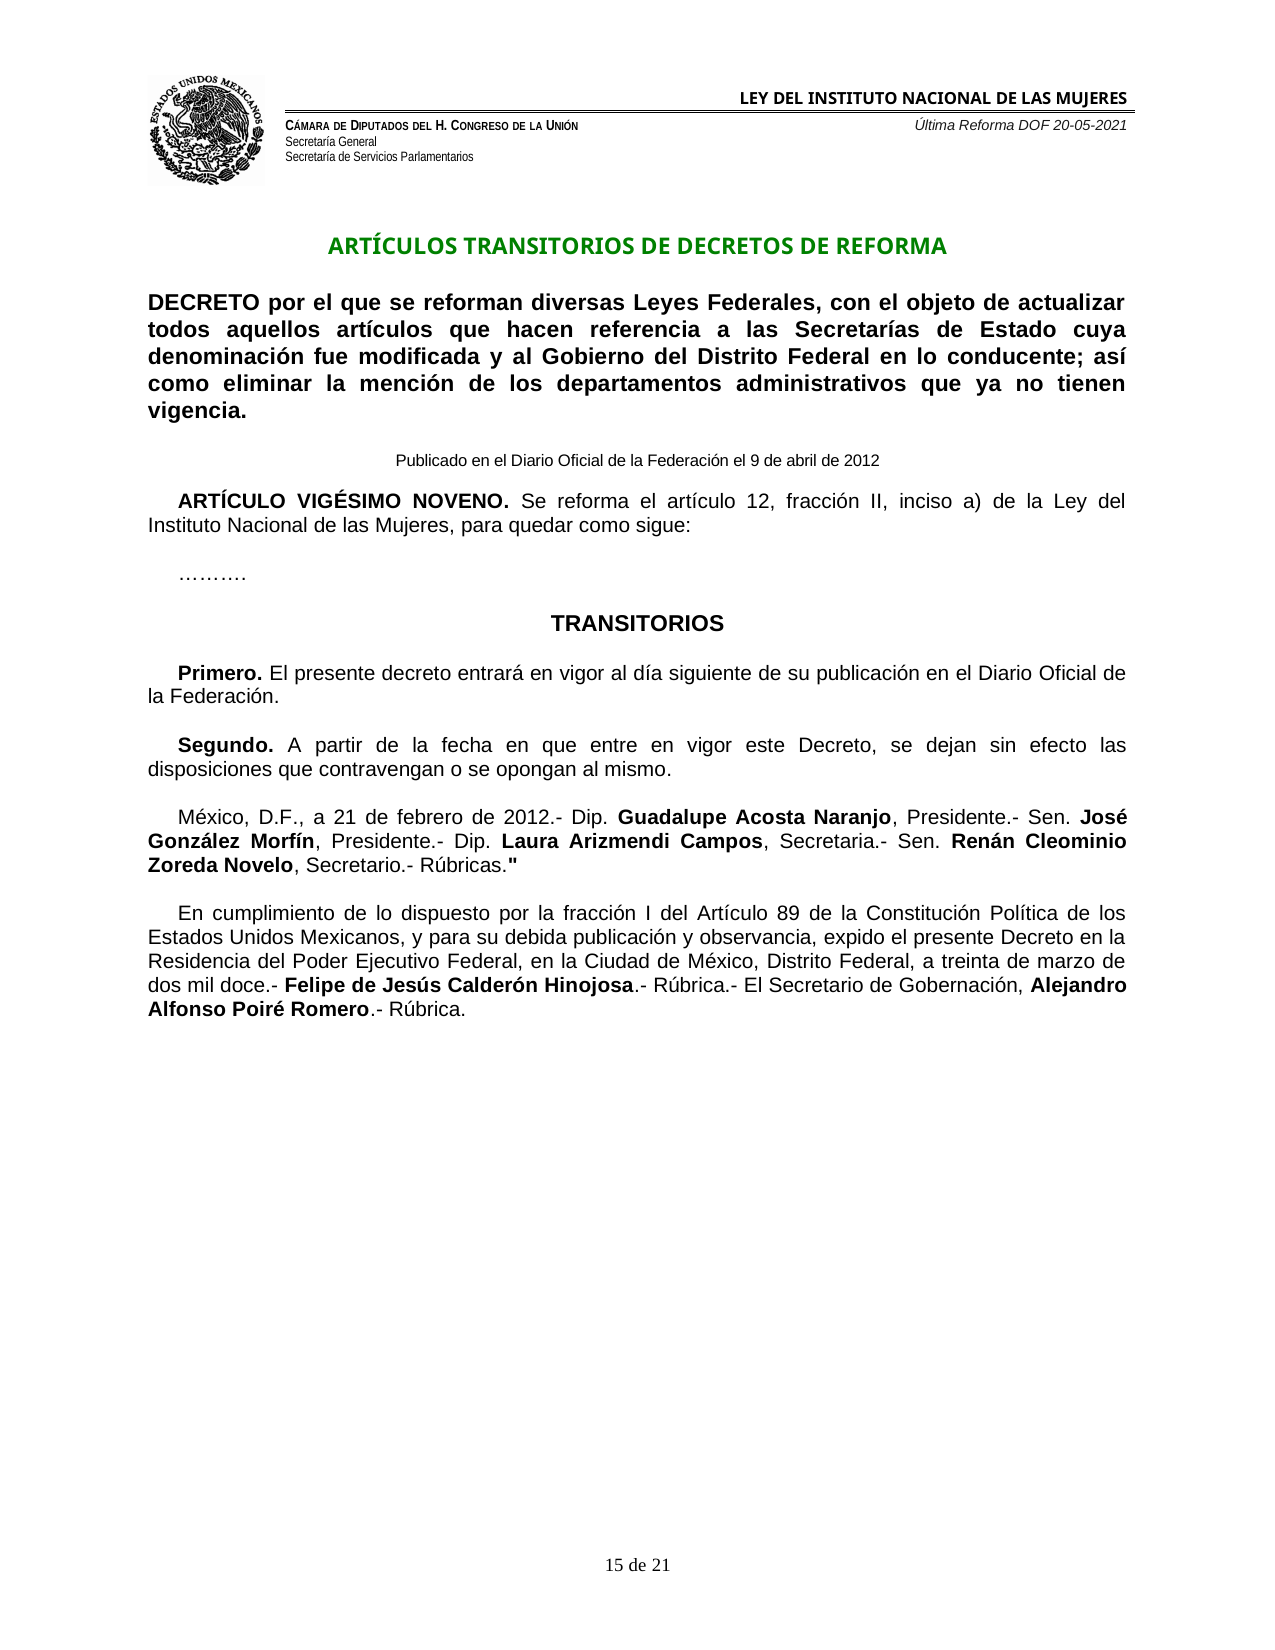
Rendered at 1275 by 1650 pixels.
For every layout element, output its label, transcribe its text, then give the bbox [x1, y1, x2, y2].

text Segundo. A partir de la fecha en que entre en vigor este Decreto, se dejan sin efecto las disposiciones que contravengan o se opongan al mismo. [148, 733, 1127, 781]
text DECRETO por el que se reforman diversas Leyes Federales, con el objeto de actualizar todos aquellos artículos que hacen referencia a las Secretarías de Estado cuya denominación fue modificada y al Gobierno del Distrito Federal en lo conducente; así como eliminar la mención de los departamentos administrativos que ya no tienen vigencia. [148, 288, 1127, 424]
text ARTÍCULOS TRANSITORIOS DE DECRETOS DE REFORMA [148, 230, 1127, 261]
text Primero. El presente decreto entrará en vigor al día siguiente de su publicación en el Diario Oficial de la Federación. [148, 660, 1127, 708]
text TRANSITORIOS [148, 609, 1127, 636]
text ARTÍCULO VIGÉSIMO NOVENO. Se reforma el artículo 12, fracción II, inciso a) de la Ley del Instituto Nacional de las Mujeres, para quedar como sigue: [148, 489, 1127, 537]
text México, D.F., a 21 de febrero de 2012.- Dip. Guadalupe Acosta Naranjo, Presidente.- Sen. José González Morfín, Presidente.- Dip. Laura Arizmendi Campos, Secretaria.- Sen. Renán Cleominio Zoreda Novelo, Secretario.- Rúbricas." [148, 805, 1127, 877]
text En cumplimiento de lo dispuesto por la fracción I del Artículo 89 de la Constitución Política de los Estados Unidos Mexicanos, y para su debida publicación y observancia, expido el presente Decreto en la Residencia del Poder Ejecutivo Federal, en la Ciudad de México, Distrito Federal, a treinta de marzo de dos mil doce.- Felipe de Jesús Calderón Hinojosa.- Rúbrica.- El Secretario de Gobernación, Alejandro Alfonso Poiré Romero.- Rúbrica. [148, 901, 1127, 1021]
text Publicado en el Diario Oficial de la Federación el 9 de abril de 2012 [148, 451, 1127, 470]
text ………. [148, 561, 1127, 585]
